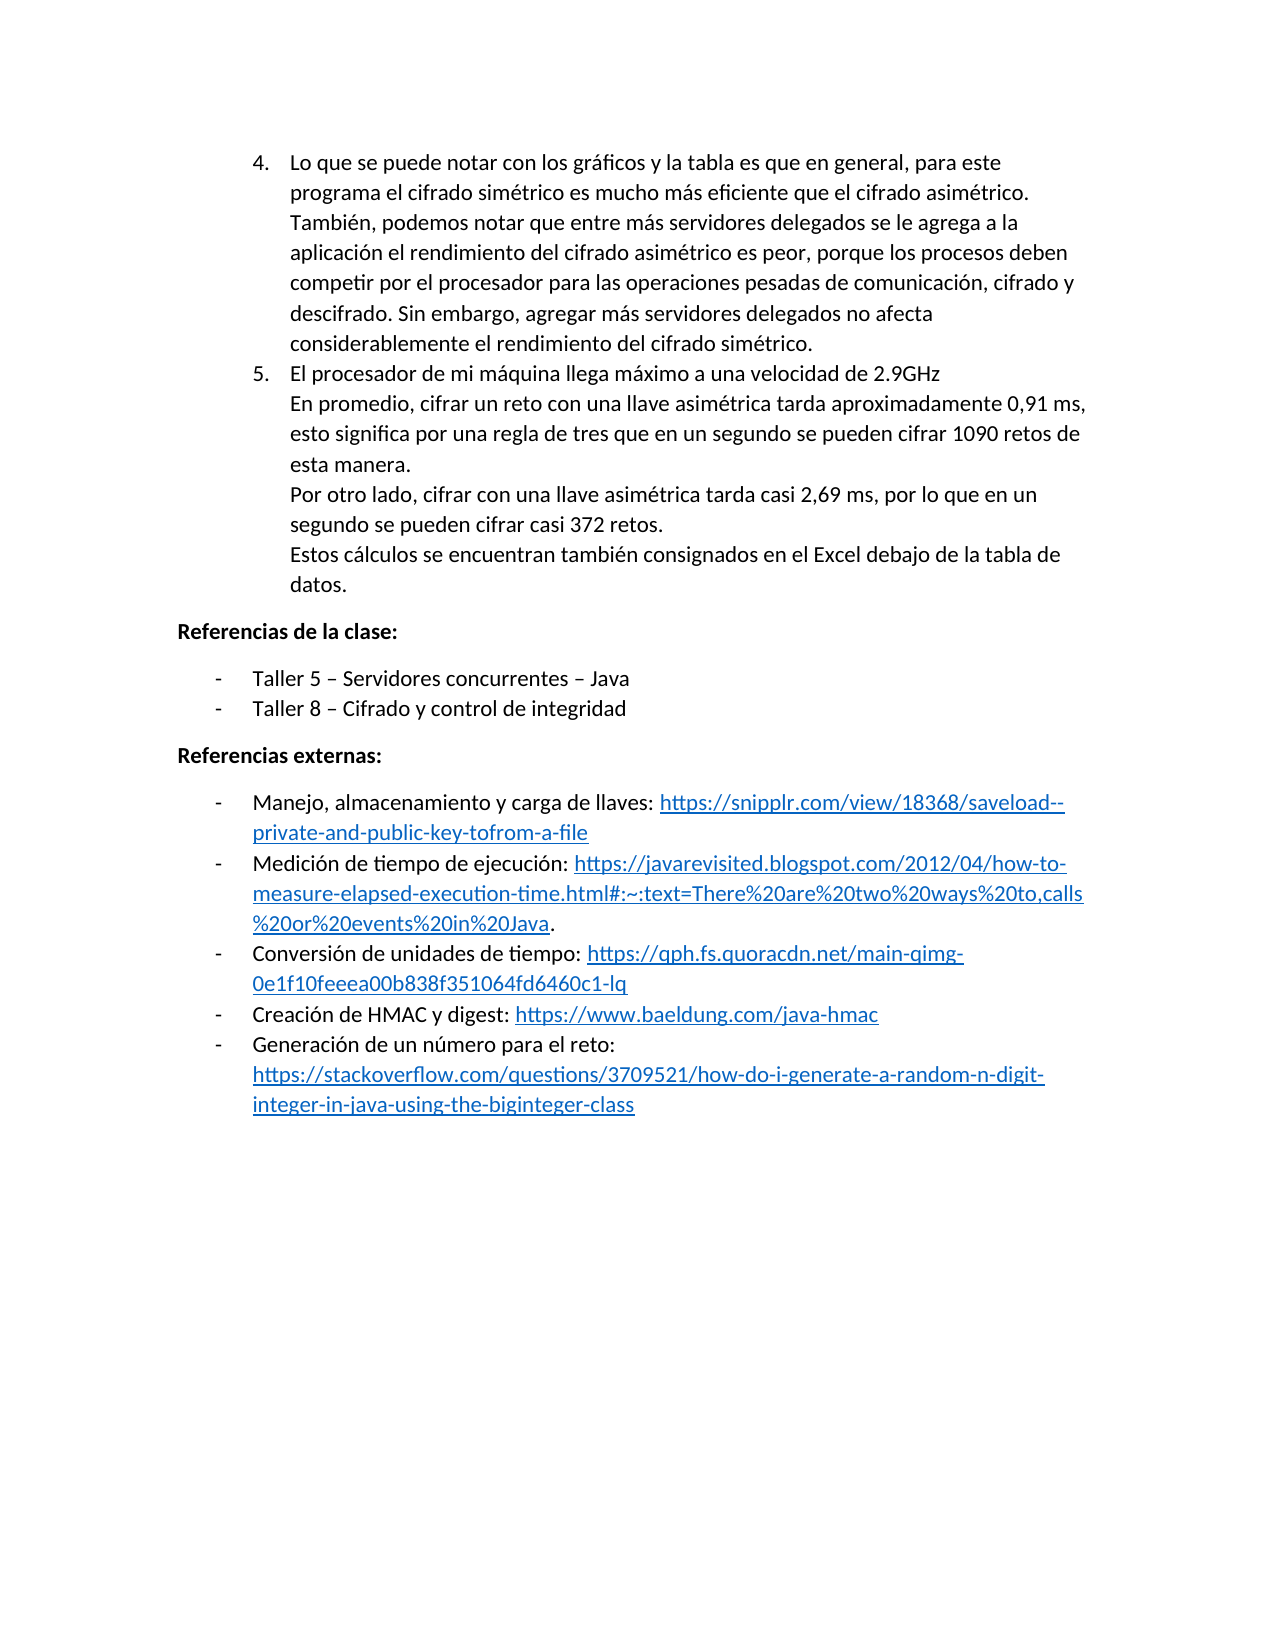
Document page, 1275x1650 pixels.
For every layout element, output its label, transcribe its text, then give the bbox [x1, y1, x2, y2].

list Taller 5 – Servidores concurrentes – Java [215, 664, 1098, 692]
list Taller 8 – Cifrado y control de integridad [215, 694, 1098, 722]
text Referencias externas: [177, 741, 1098, 769]
list Manejo, almacenamiento y carga de llaves: https://snipplr.com/view/18368/saveload--private-and-public-key-tofrom-a-file [215, 788, 1098, 846]
list Estos cálculos se encuentran también consignados en el Excel debajo de la tabla de datos. [290, 540, 1098, 598]
text Referencias de la clase: [177, 617, 1098, 645]
list El procesador de mi máquina llega máximo a una velocidad de 2.9GHz [252, 359, 1098, 387]
list En promedio, cifrar un reto con una llave asimétrica tarda aproximadamente 0,91 ms, esto significa por una regla de tres que en un segundo se pueden cifrar 1090 retos de esta manera. [290, 389, 1098, 478]
list Lo que se puede notar con los gráficos y la tabla es que en general, para este programa el cifrado simétrico es mucho más eficiente que el cifrado asimétrico. También, podemos notar que entre más servidores delegados se le agrega a la aplicación el rendimiento del cifrado asimétrico es peor, porque los procesos deben competir por el procesador para las operaciones pesadas de comunicación, cifrado y descifrado. Sin embargo, agregar más servidores delegados no afecta considerablemente el rendimiento del cifrado simétrico. [252, 148, 1098, 357]
list Generación de un número para el reto: https://stackoverflow.com/questions/3709521/how-do-i-generate-a-random-n-digit-integer-in-java-using-the-biginteger-class [215, 1030, 1098, 1118]
list Creación de HMAC y digest: https://www.baeldung.com/java-hmac [215, 1000, 1098, 1028]
list Conversión de unidades de tiempo: https://qph.fs.quoracdn.net/main-qimg-0e1f10feeea00b838f351064fd6460c1-lq [215, 939, 1098, 997]
list Medición de tiempo de ejecución: https://javarevisited.blogspot.com/2012/04/how-to-measure-elapsed-execution-time.html#:~:text=There%20are%20two%20ways%20to,calls%20or%20events%20in%20Java. [215, 849, 1098, 937]
list Por otro lado, cifrar con una llave asimétrica tarda casi 2,69 ms, por lo que en un segundo se pueden cifrar casi 372 retos. [290, 480, 1098, 538]
